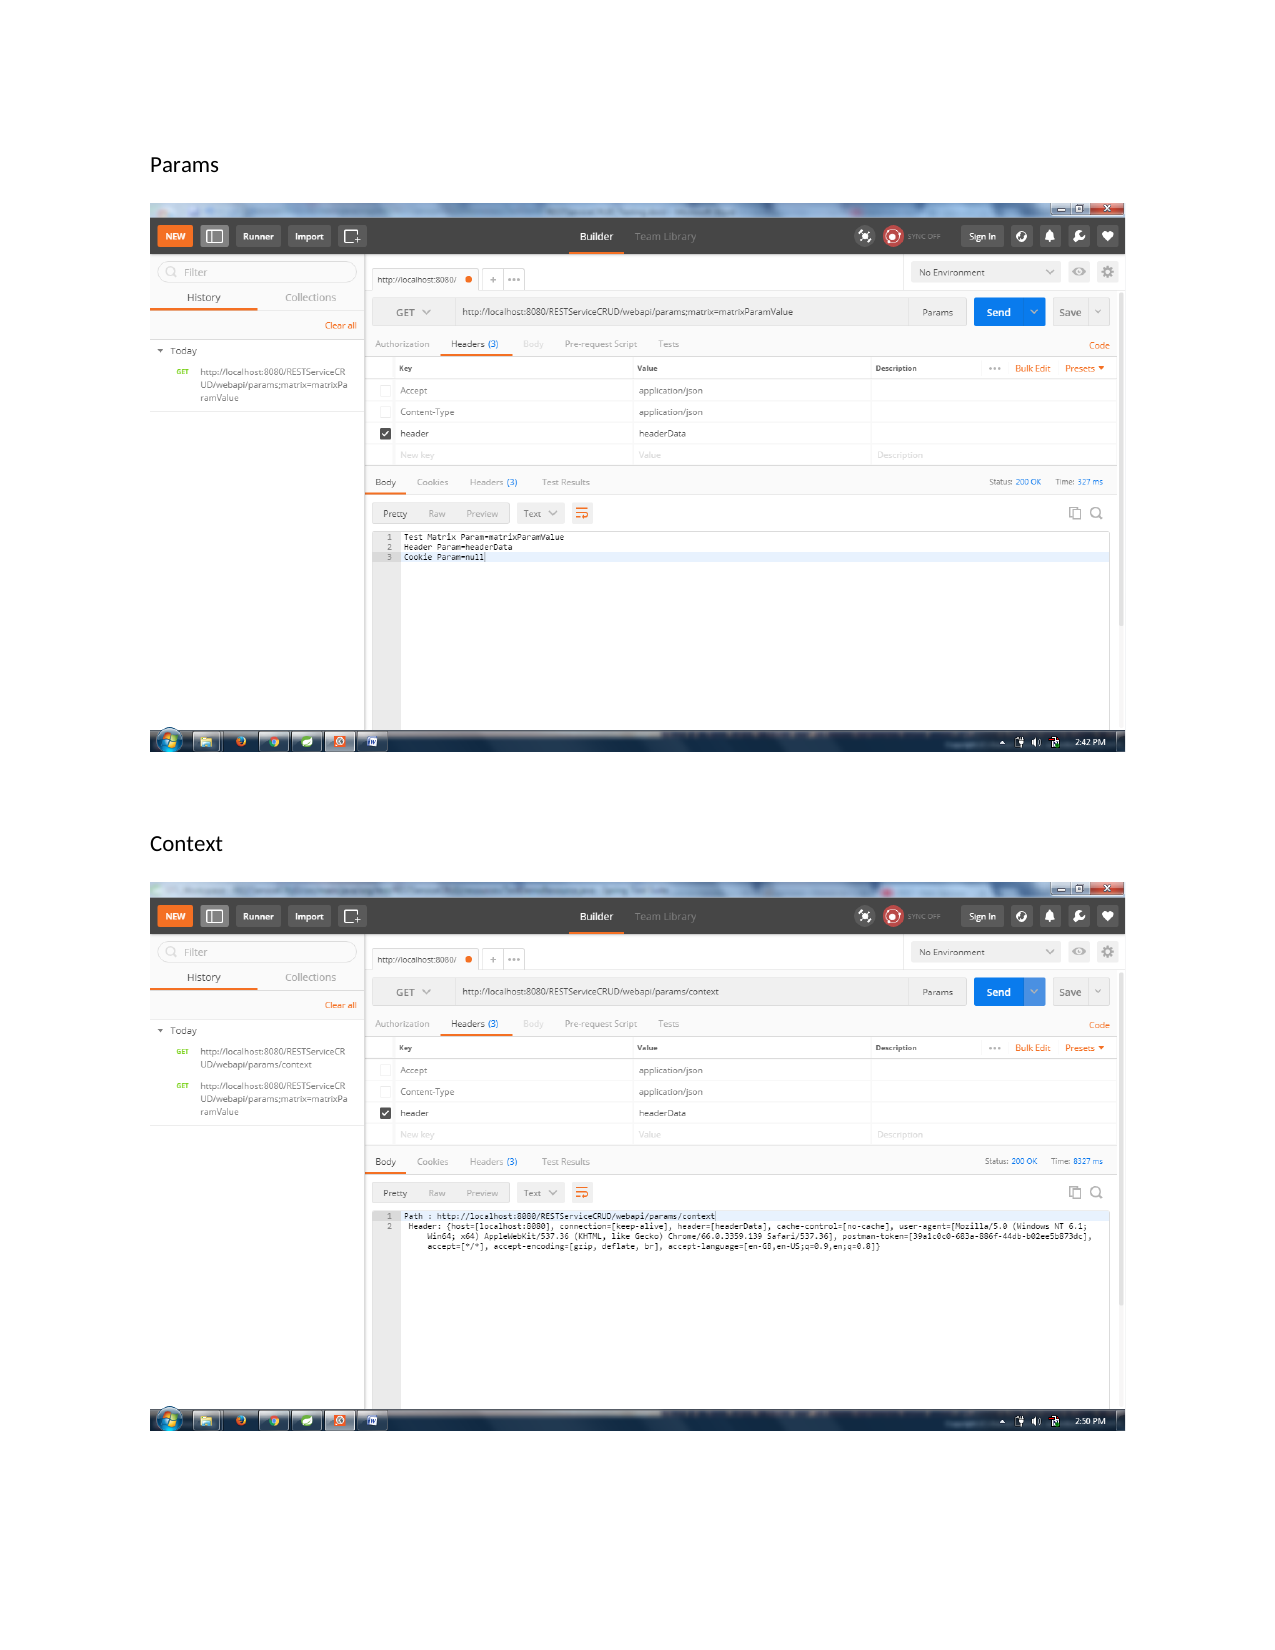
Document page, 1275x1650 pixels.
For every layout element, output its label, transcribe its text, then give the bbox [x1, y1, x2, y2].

picture [150, 882, 1125, 1431]
text Params [150, 150, 1125, 178]
text Context [150, 829, 1125, 857]
picture [150, 203, 1125, 752]
